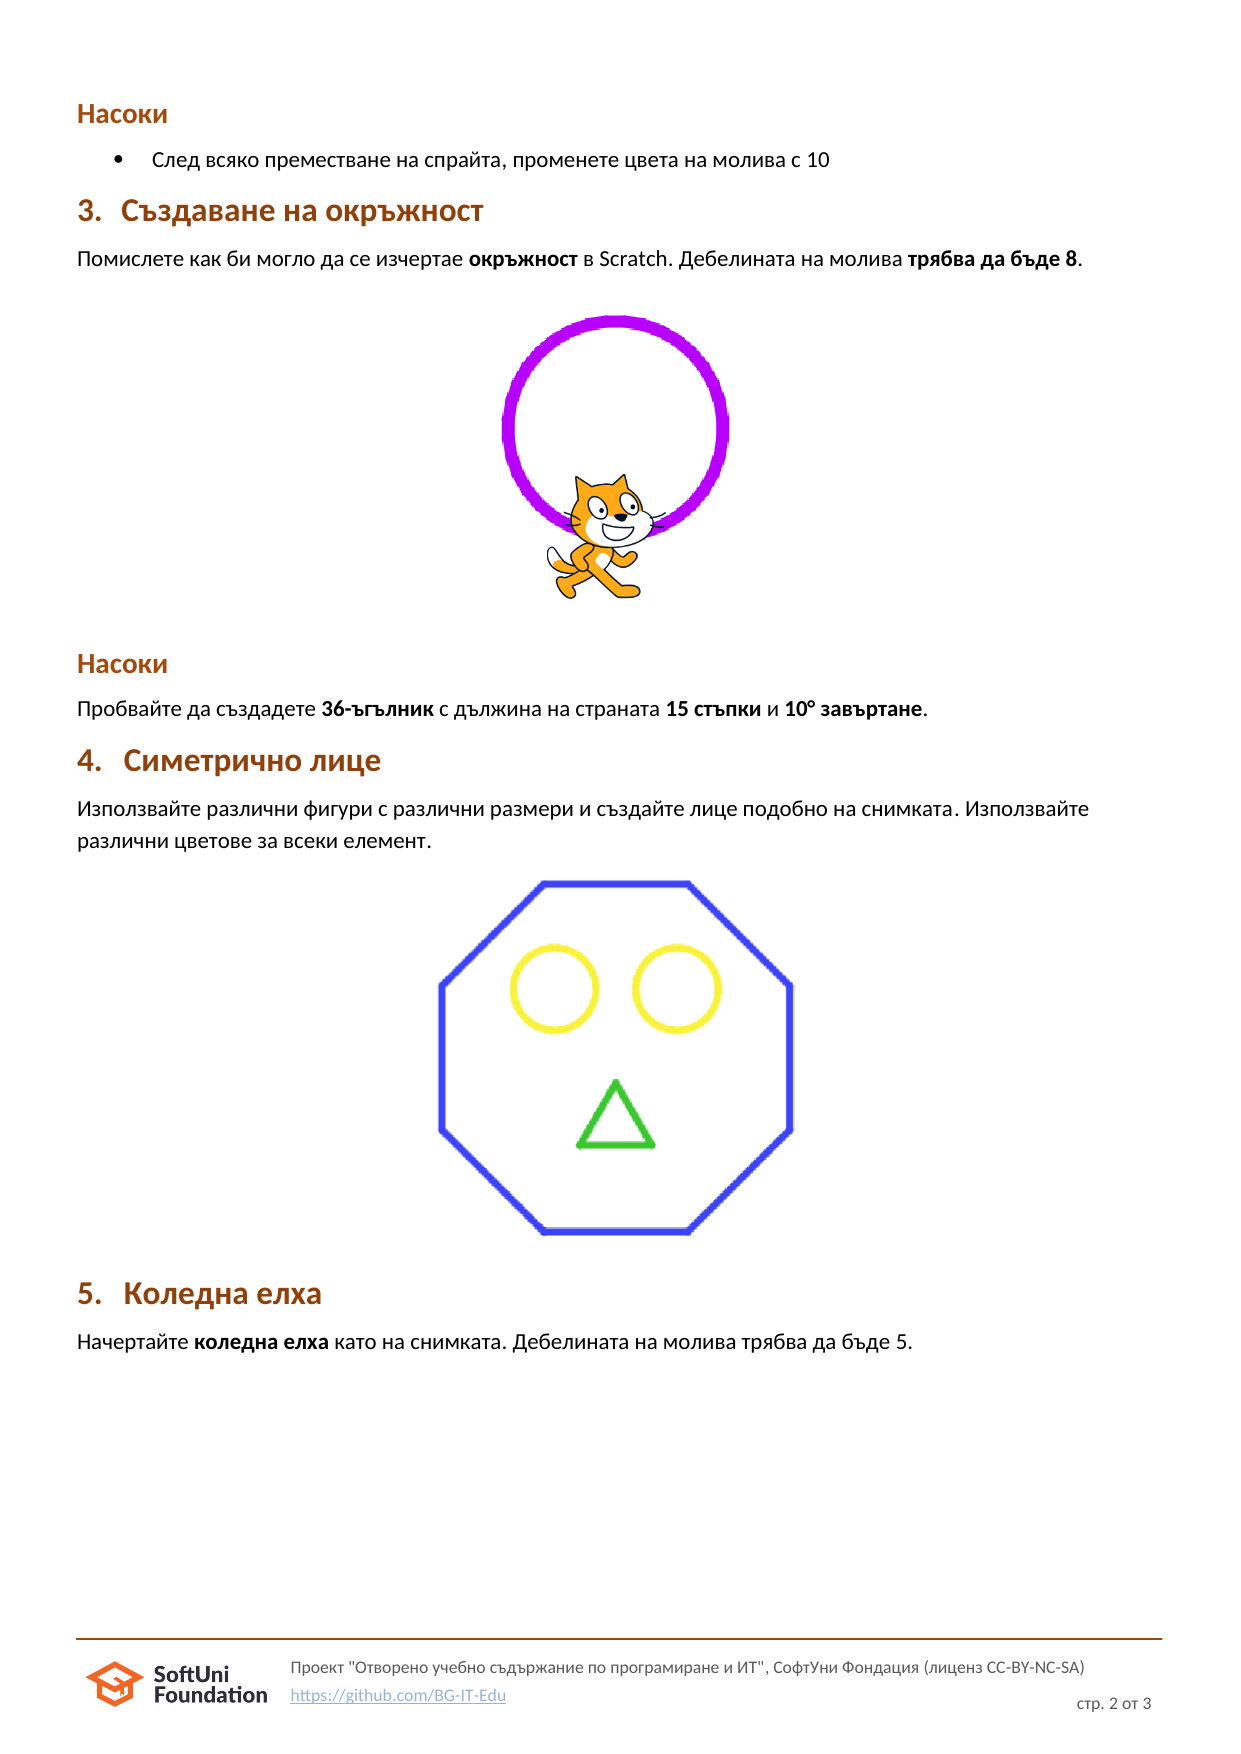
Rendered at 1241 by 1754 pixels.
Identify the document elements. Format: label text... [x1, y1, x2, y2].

text Начертайте коледна елха като на снимката. Дебелината на молива трябва да бъде 5. [77, 1327, 1163, 1355]
picture [414, 870, 818, 1256]
subtitle Насоки [77, 645, 1163, 680]
subtitle Създаване на окръжност [77, 189, 1163, 230]
picture [442, 289, 783, 629]
text Помислете как би могло да се изчертае окръжност в Scratch. Дебелината на молива трябва да бъде 8. [77, 244, 1163, 272]
subtitle Коледна елха [77, 1272, 1163, 1313]
subtitle Насоки [77, 95, 1163, 131]
subtitle Симетрично лице [77, 739, 1163, 779]
list След всяко преместване на спрайта, променете цвета на молива с 10 [114, 145, 1163, 173]
text Пробвайте да създадете 36-ъгълник с дължина на страната 15 стъпки и 10° завъртане. [77, 694, 1163, 722]
picture [85, 1661, 267, 1707]
text Използвайте различни фигури с различни размери и създайте лице подобно на снимката. Използвайте различни цветове за всеки елемент. [77, 794, 1163, 854]
